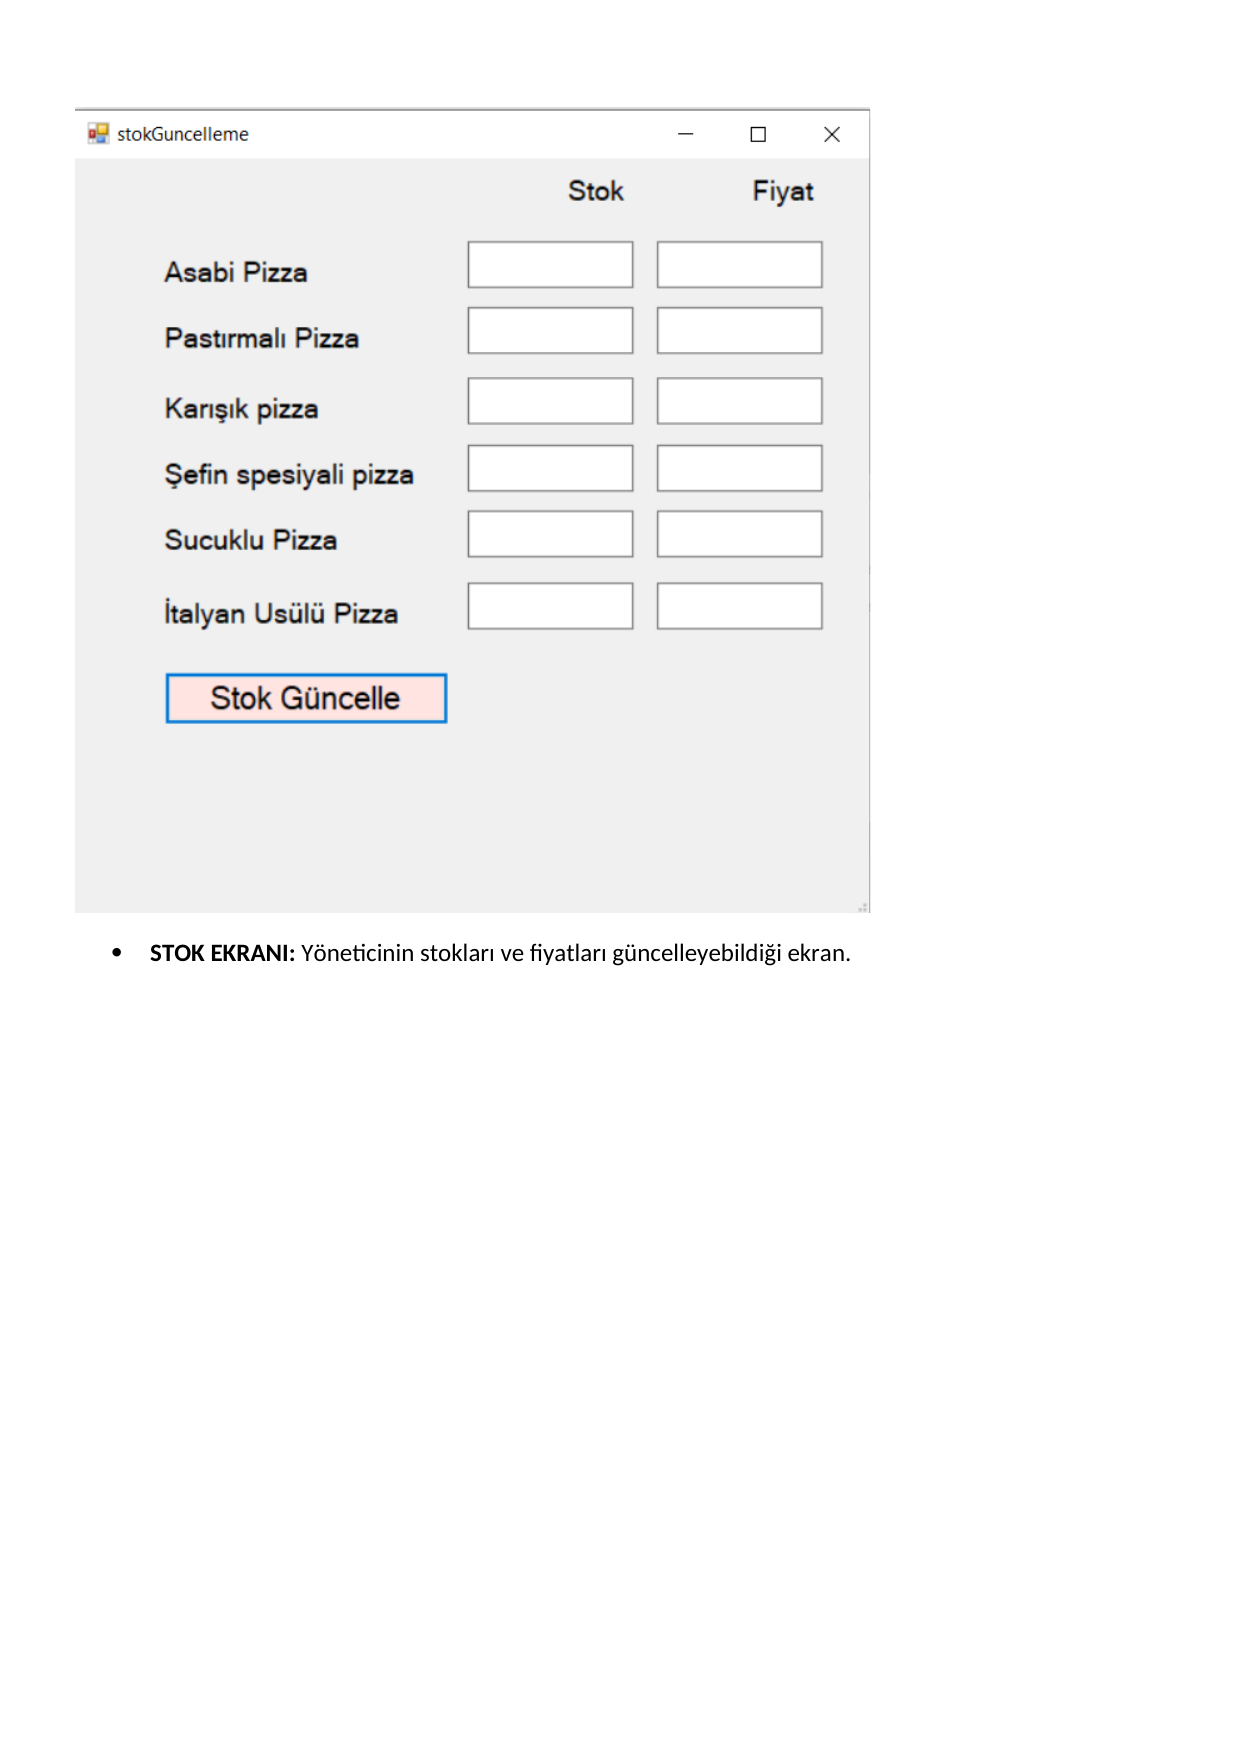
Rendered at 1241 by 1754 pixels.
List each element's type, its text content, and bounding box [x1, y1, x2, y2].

picture [75, 107, 871, 913]
list STOK EKRANI: Yöneticinin stokları ve fiyatları güncelleyebildiği ekran. [112, 937, 1165, 968]
